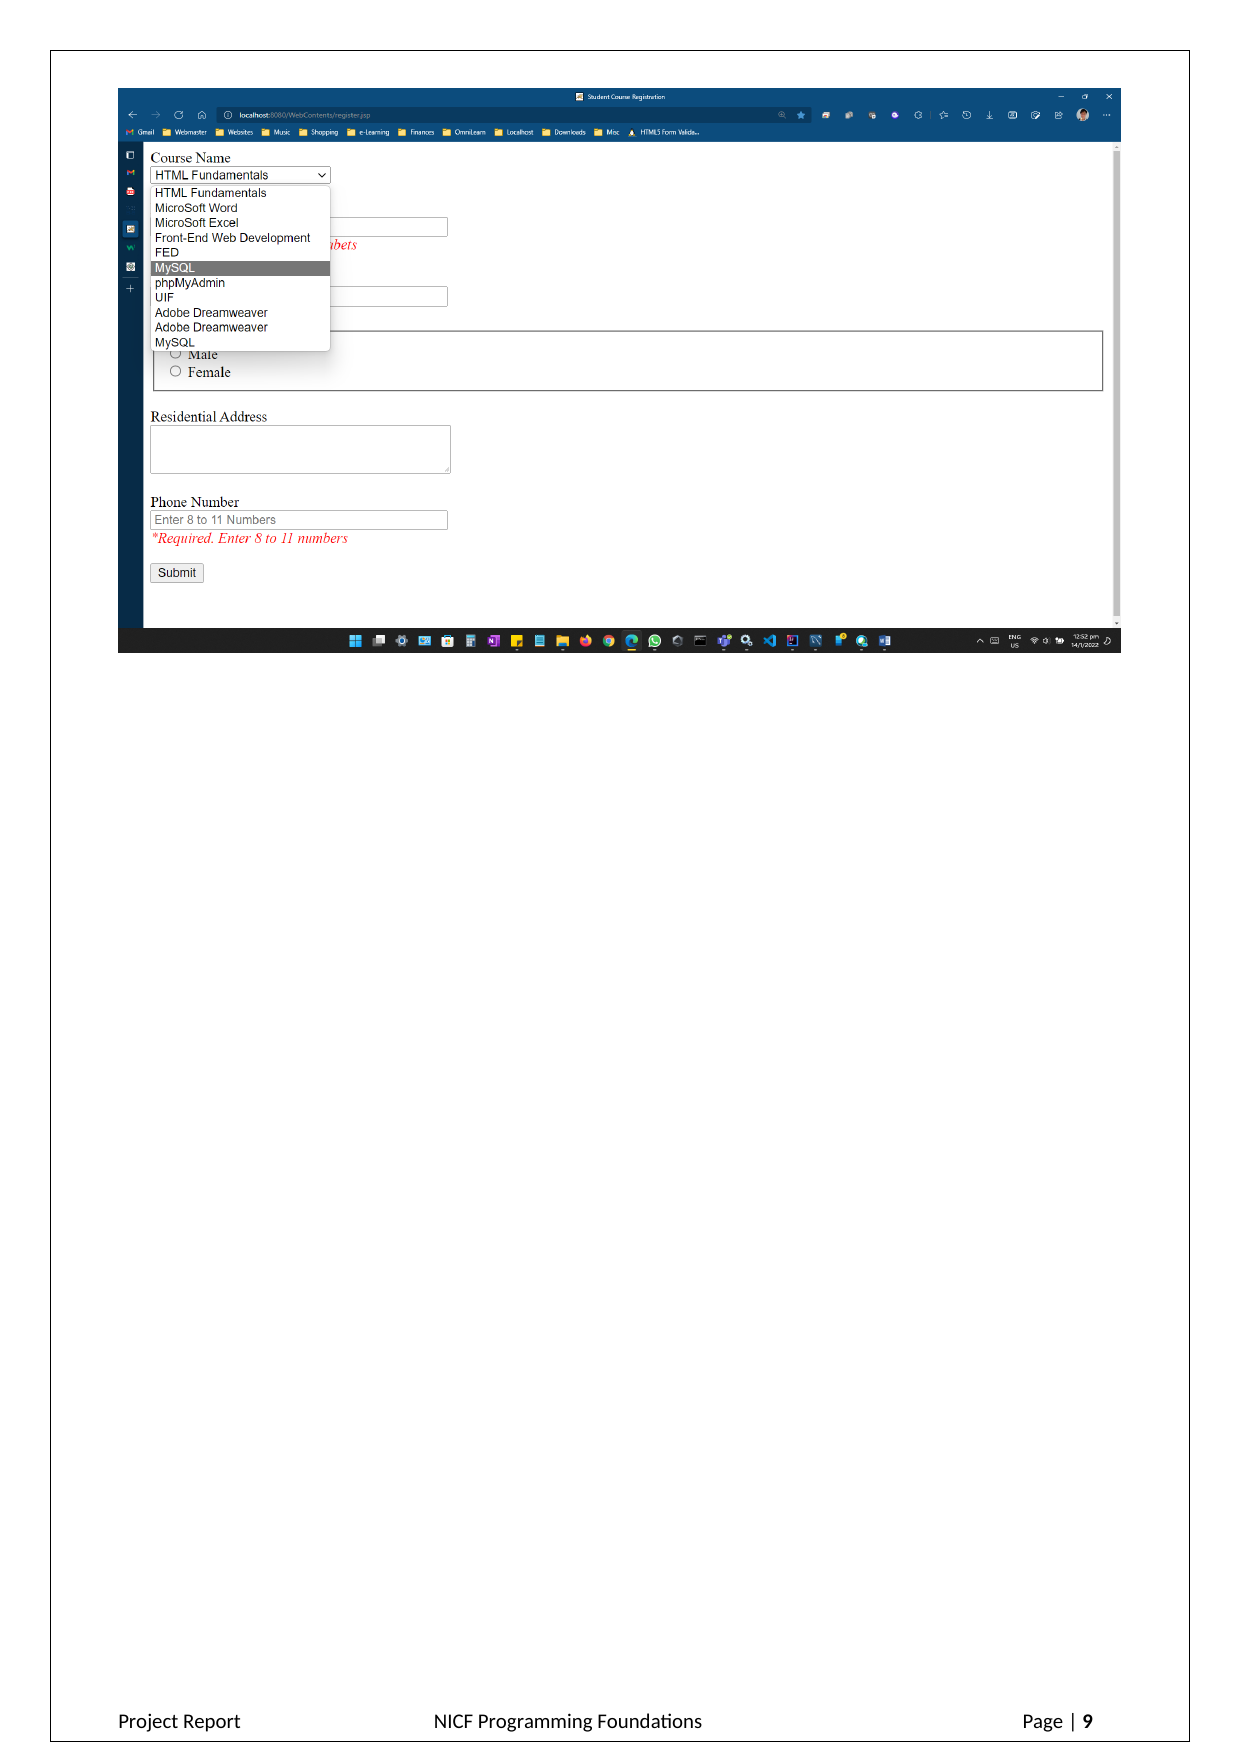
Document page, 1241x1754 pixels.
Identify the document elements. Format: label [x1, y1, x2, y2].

picture [118, 88, 1121, 653]
